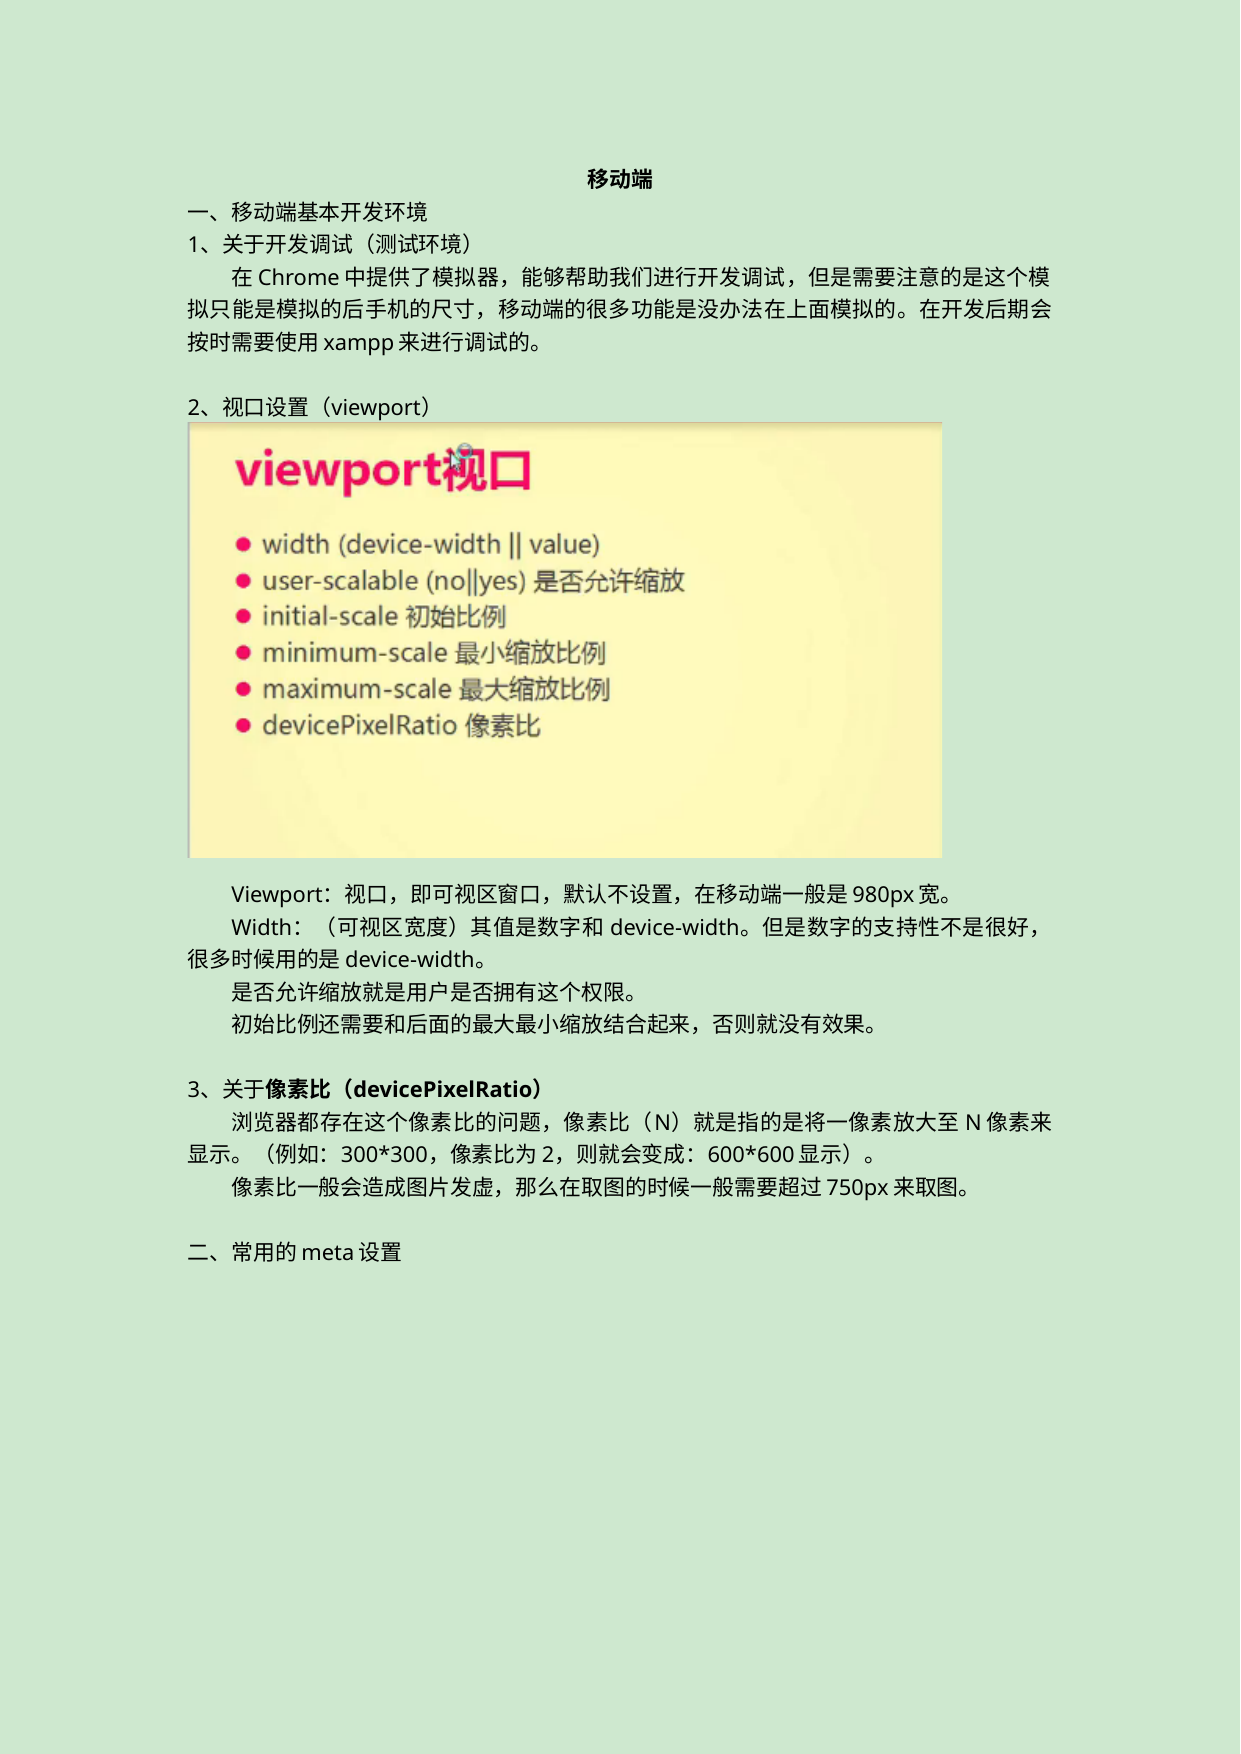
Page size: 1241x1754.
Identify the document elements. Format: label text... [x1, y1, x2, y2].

text 移动端 [187, 162, 1053, 194]
text 是否允许缩放就是用户是否拥有这个权限。 [187, 974, 1053, 1007]
text Viewport：视口，即可视区窗口，默认不设置，在移动端一般是980px宽。 [187, 877, 1053, 909]
text 在Chrome中提供了模拟器，能够帮助我们进行开发调试，但是需要注意的是这个模拟只能是模拟的后手机的尺寸，移动端的很多功能是没办法在上面模拟的。在开发后期会按时需要使用xampp来进行调试的。 [187, 259, 1053, 357]
text 初始比例还需要和后面的最大最小缩放结合起来，否则就没有效果。 [187, 1007, 1053, 1039]
text 二、常用的meta设置 [187, 1234, 1053, 1267]
text 像素比一般会造成图片发虚，那么在取图的时候一般需要超过750px来取图。 [187, 1169, 1053, 1202]
text 2、视口设置（viewport） [187, 389, 1053, 422]
text 一、移动端基本开发环境 [187, 194, 1053, 227]
text 浏览器都存在这个像素比的问题，像素比（N）就是指的是将一像素放大至N像素来显示。（例如：300*300，像素比为2，则就会变成：600*600显示）。 [187, 1104, 1053, 1169]
text 3、关于像素比（devicePixelRatio） [187, 1072, 1053, 1104]
text 1、关于开发调试（测试环境） [187, 227, 1053, 259]
picture [187, 422, 943, 858]
text Width：（可视区宽度）其值是数字和device-width。但是数字的支持性不是很好，很多时候用的是device-width。 [187, 909, 1053, 974]
